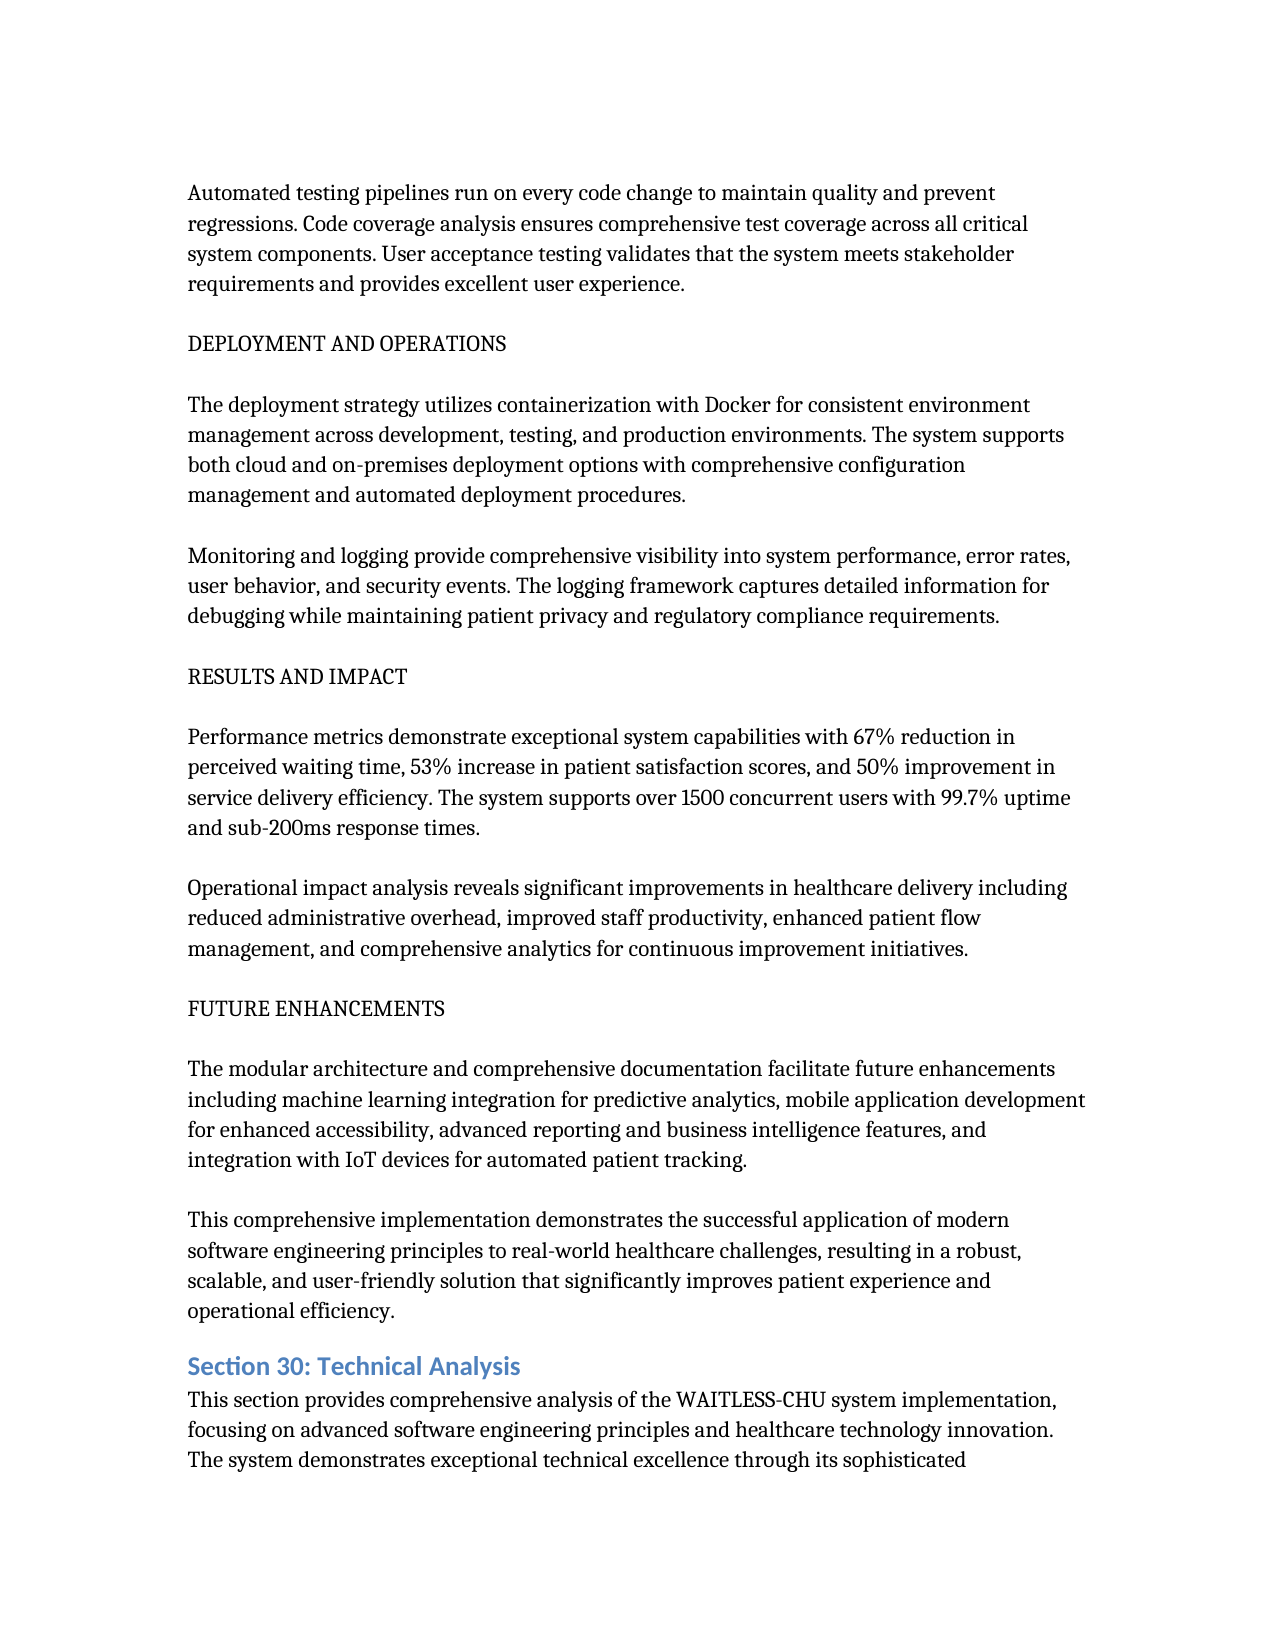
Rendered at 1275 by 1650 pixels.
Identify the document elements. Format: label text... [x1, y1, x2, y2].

subtitle Section 30: Technical Analysis [187, 1349, 1087, 1382]
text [187, 150, 1087, 1324]
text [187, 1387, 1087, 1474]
